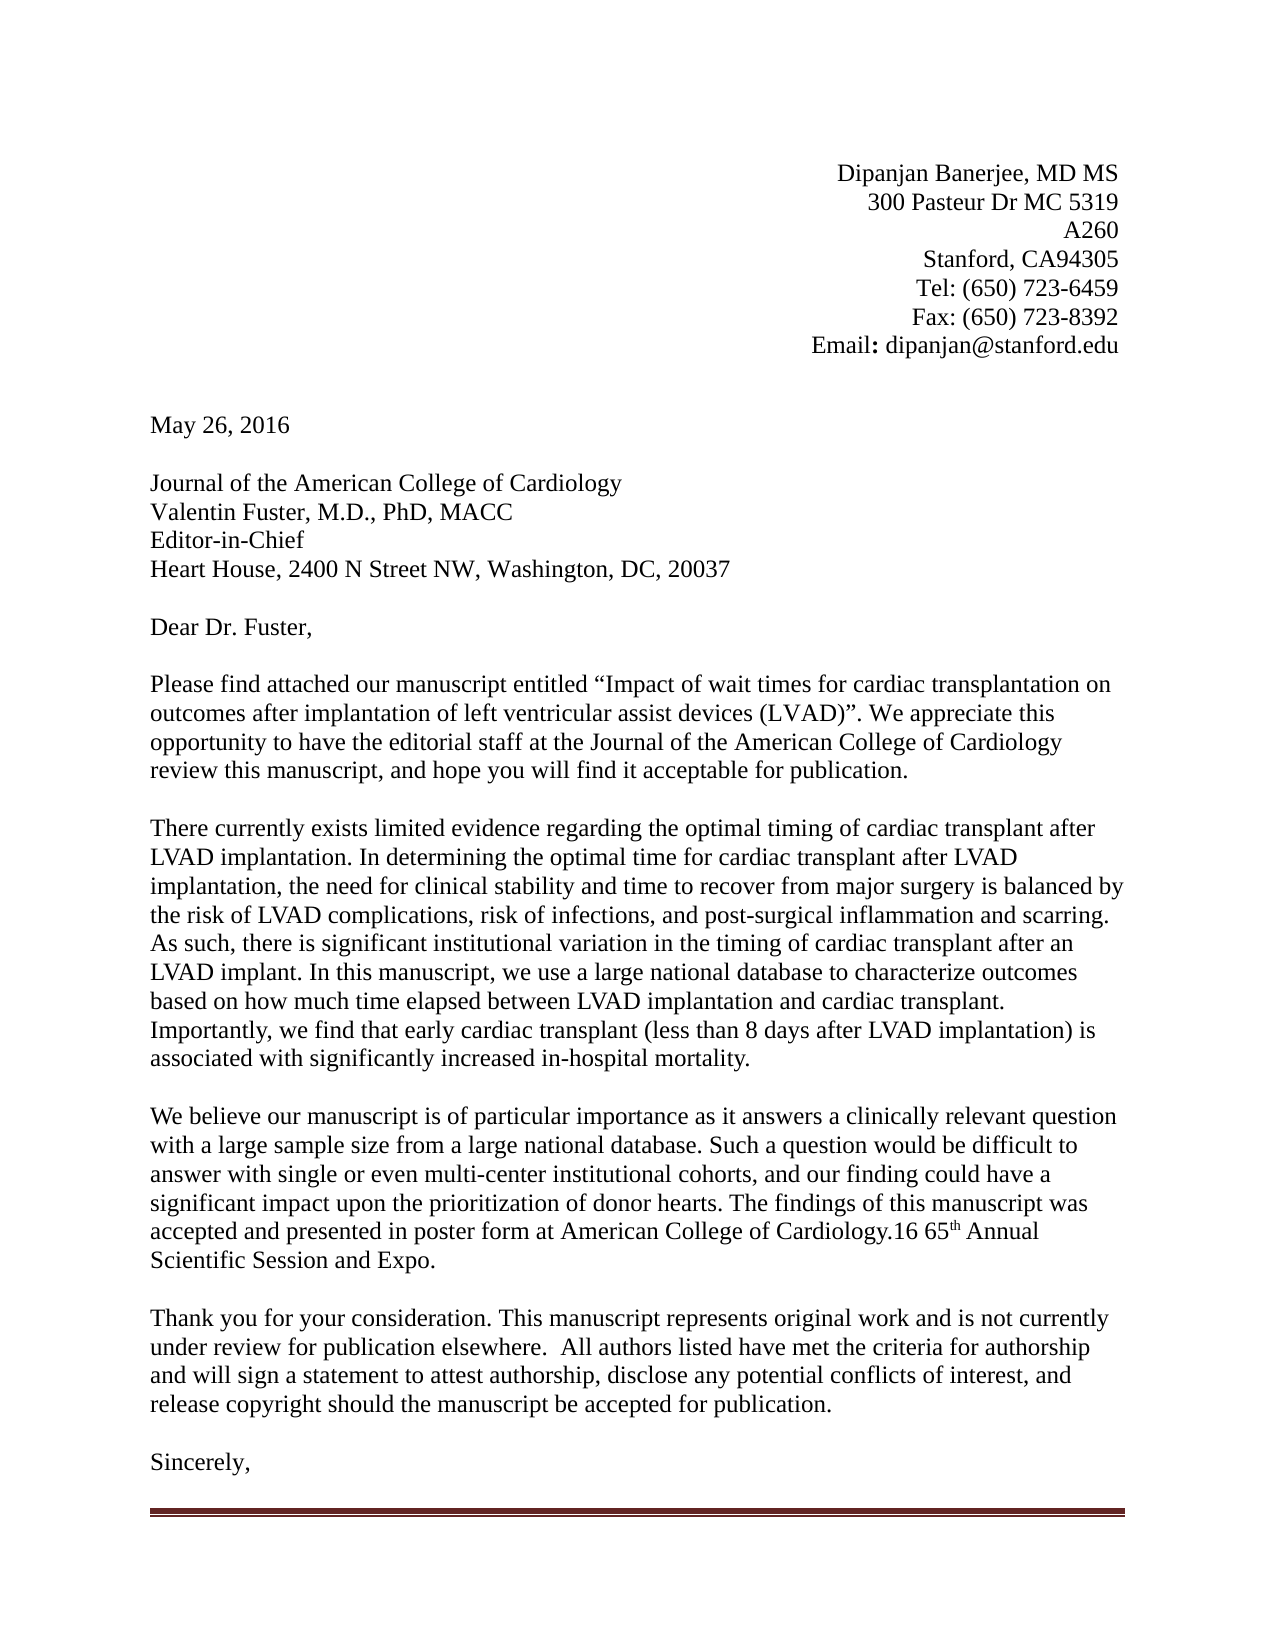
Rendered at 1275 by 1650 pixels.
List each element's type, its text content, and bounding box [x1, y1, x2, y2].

text Journal of the American College of Cardiology Valentin Fuster, M.D., PhD, MACC Editor-in-Chief Heart House, 2400 N Street NW, Washington, DC, 20037 [304, 468, 1125, 583]
text Sincerely, [150, 1447, 1125, 1476]
text Thank you for your consideration. This manuscript represents original work and is not currently under review for publication elsewhere. All authors listed have met the criteria for authorship and will sign a statement to attest authorship, disclose any potential conflicts of interest, and release copyright should the manuscript be accepted for publication. [150, 1303, 1125, 1418]
text May 26, 2016 [150, 411, 1125, 439]
text Dear Dr. Fuster, [150, 612, 1125, 641]
text Please find attached our manuscript entitled “Impact of wait times for cardiac transplantation on outcomes after implantation of left ventricular assist devices (LVAD)”. We appreciate this opportunity to have the editorial staff at the Journal of the American College of Cardiology review this manuscript, and hope you will find it acceptable for publication. [150, 669, 1125, 784]
subtitle There currently exists limited evidence regarding the optimal timing of cardiac transplant after LVAD implantation. In determining the optimal time for cardiac transplant after LVAD implantation, the need for clinical stability and time to recover from major surgery is balanced by the risk of LVAD complications, risk of infections, and post-surgical inflammation and scarring. As such, there is significant institutional variation in the timing of cardiac transplant after an LVAD implant. In this manuscript, we use a large national database to characterize outcomes based on how much time elapsed between LVAD implantation and cardiac transplant. Importantly, we find that early cardiac transplant (less than 8 days after LVAD implantation) is associated with significantly increased in-hospital mortality. [150, 813, 1125, 1072]
subtitle We believe our manuscript is of particular importance as it answers a clinically relevant question with a large sample size from a large national database. Such a question would be difficult to answer with single or even multi-center institutional cohorts, and our finding could have a significant impact upon the prioritization of donor hearts. The findings of this manuscript was accepted and presented in poster form at American College of Cardiology.16 65th Annual Scientific Session and Expo. [150, 1101, 1125, 1274]
